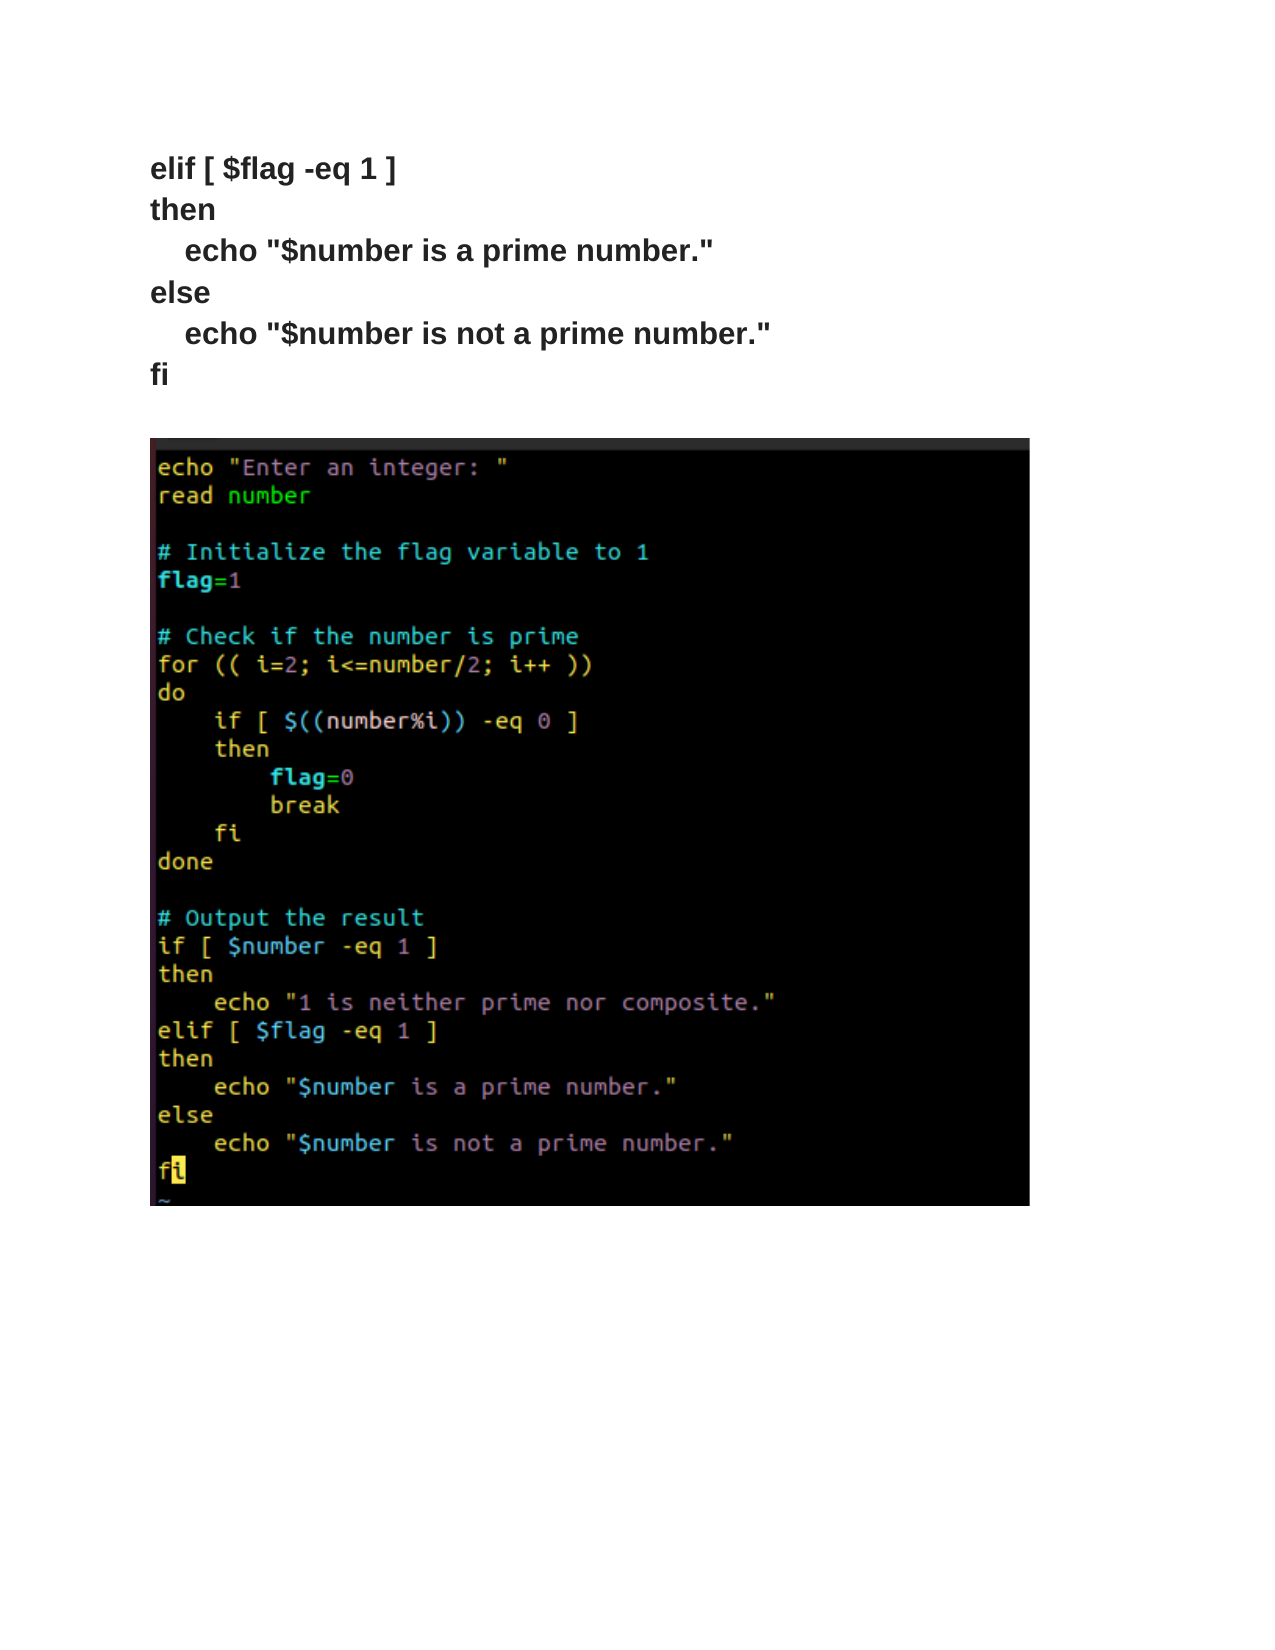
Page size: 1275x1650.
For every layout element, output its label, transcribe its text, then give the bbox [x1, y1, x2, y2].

picture [150, 438, 1030, 1206]
text fi [150, 356, 1125, 392]
text echo "$number is not a prime number." [150, 315, 1125, 351]
text then [150, 191, 1125, 227]
text else [150, 274, 1125, 310]
text elif [ $flag -eq 1 ] [150, 150, 1125, 186]
text echo "$number is a prime number." [150, 232, 1125, 268]
